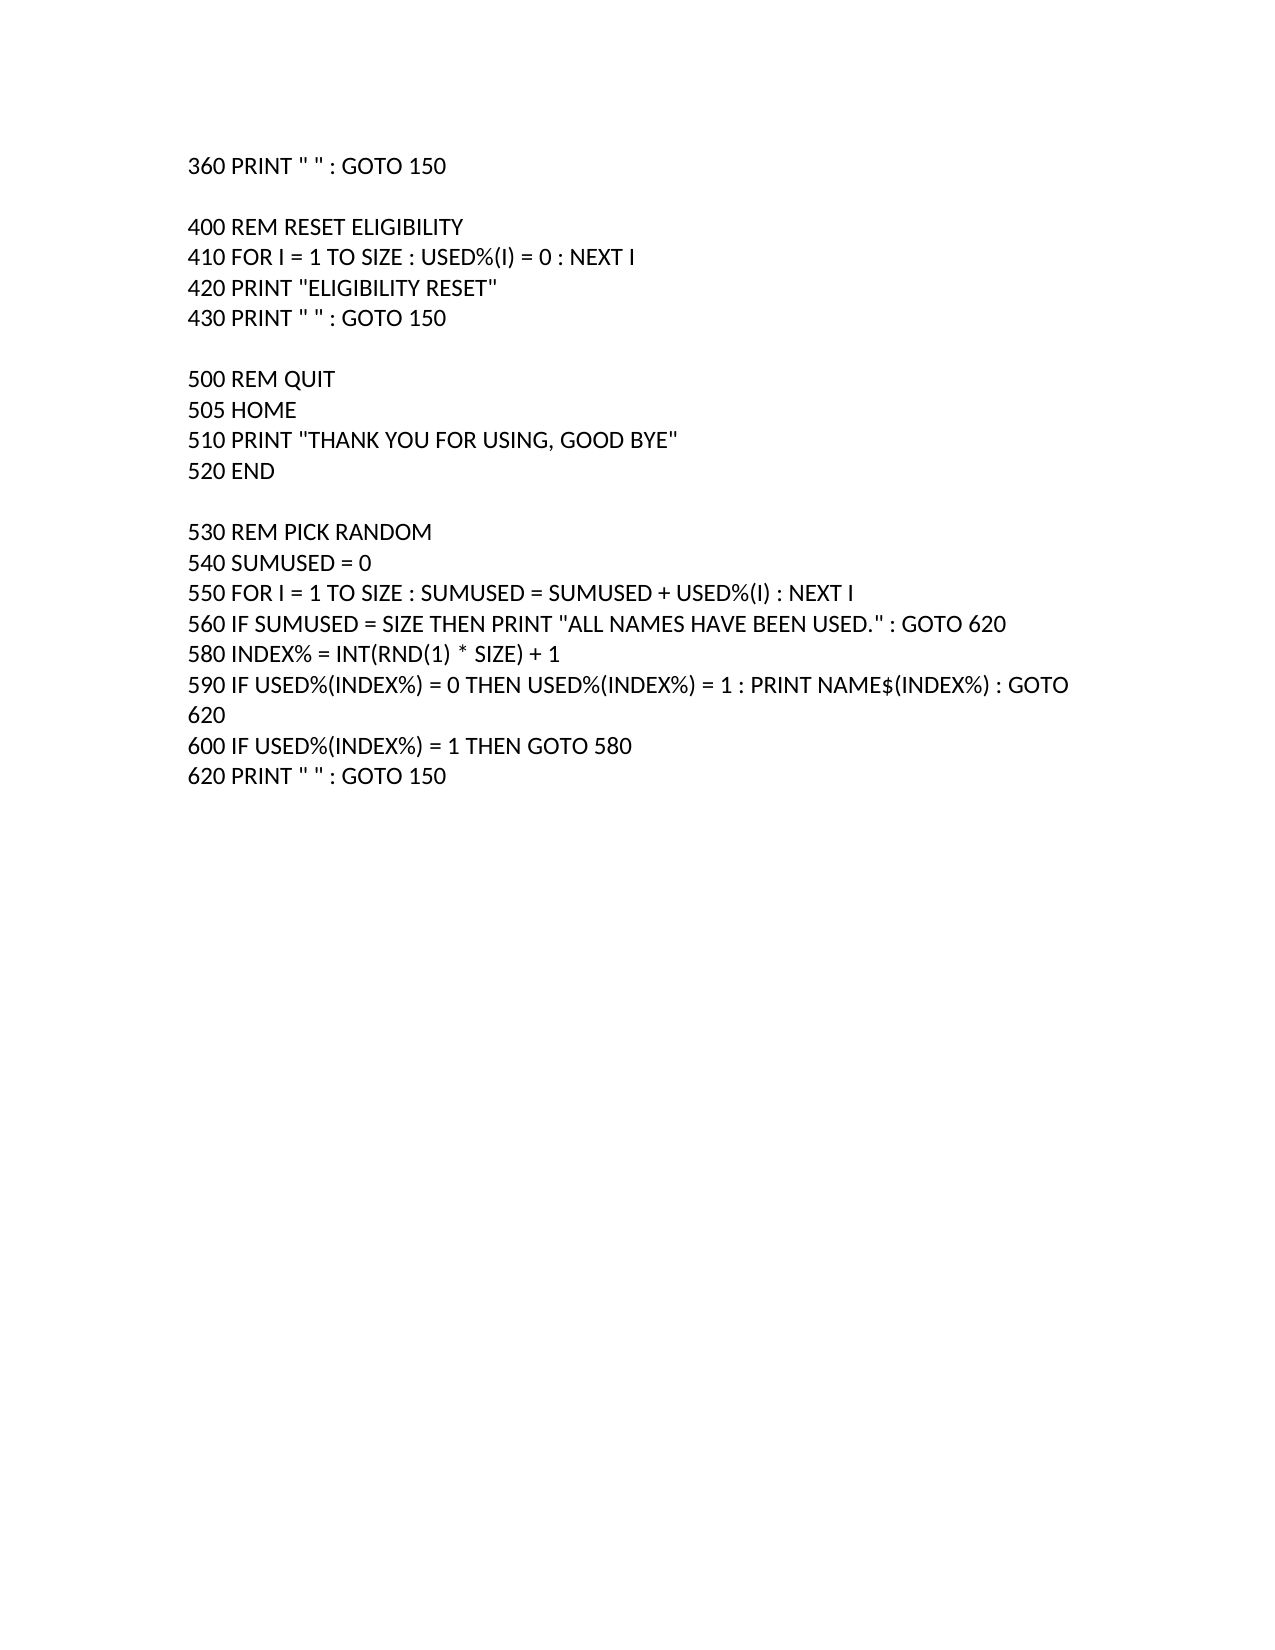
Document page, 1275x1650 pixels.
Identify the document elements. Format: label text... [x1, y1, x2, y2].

text 580 INDEX% = INT(RND(1) * SIZE) + 1 [187, 638, 1087, 669]
text 600 IF USED%(INDEX%) = 1 THEN GOTO 580 [187, 730, 1087, 760]
text 620 PRINT " " : GOTO 150 [187, 760, 1087, 791]
text 590 IF USED%(INDEX%) = 0 THEN USED%(INDEX%) = 1 : PRINT NAME$(INDEX%) : GOTO 620 [187, 669, 1087, 730]
text 500 REM QUIT [187, 364, 1087, 394]
text 430 PRINT " " : GOTO 150 [187, 303, 1087, 333]
text 550 FOR I = 1 TO SIZE : SUMUSED = SUMUSED + USED%(I) : NEXT I [187, 577, 1087, 608]
text 530 REM PICK RANDOM [187, 516, 1087, 547]
text 420 PRINT "ELIGIBILITY RESET" [187, 272, 1087, 303]
text 400 REM RESET ELIGIBILITY [187, 211, 1087, 242]
text 410 FOR I = 1 TO SIZE : USED%(I) = 0 : NEXT I [187, 242, 1087, 272]
text 510 PRINT "THANK YOU FOR USING, GOOD BYE" [187, 425, 1087, 455]
text 540 SUMUSED = 0 [187, 547, 1087, 577]
text 560 IF SUMUSED = SIZE THEN PRINT "ALL NAMES HAVE BEEN USED." : GOTO 620 [187, 608, 1087, 638]
text 505 HOME [187, 394, 1087, 425]
text 520 END [187, 455, 1087, 486]
text 360 PRINT " " : GOTO 150 [187, 150, 1087, 181]
